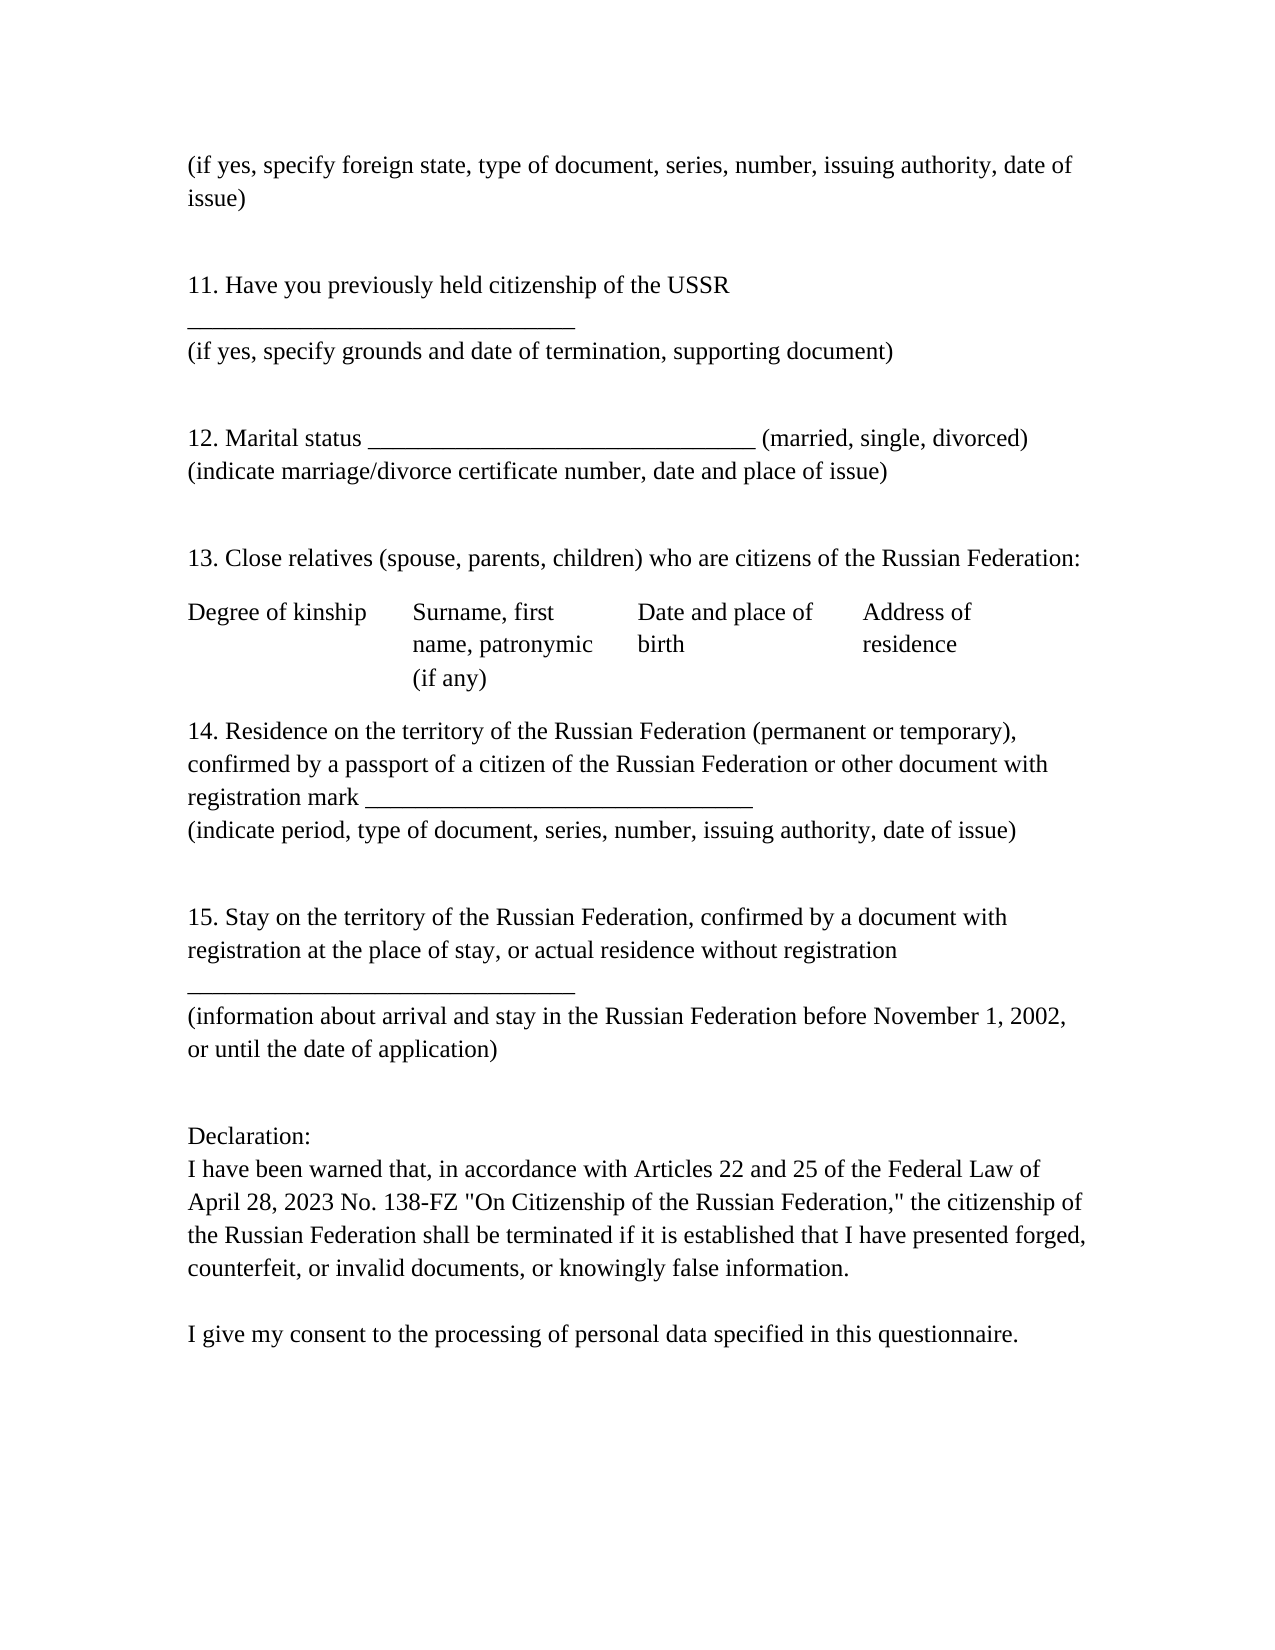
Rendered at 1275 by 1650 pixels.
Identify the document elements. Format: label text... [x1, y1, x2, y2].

text 11. Have you previously held citizenship of the USSR _______________________________ (if yes, specify grounds and date of termination, supporting document) [187, 270, 1087, 398]
table_header Surname, first name, patronymic (if any) [401, 597, 626, 716]
text Declaration: I have been warned that, in accordance with Articles 22 and 25 of the Federal Law of April 28, 2023 No. 138-FZ "On Citizenship of the Russian Federation," the citizenship of the Russian Federation shall be terminated if it is established that I have presented forged, counterfeit, or invalid documents, or knowingly false information. I give my consent to the processing of personal data specified in this questionnaire. [187, 1121, 1087, 1381]
table_header Date and place of birth [626, 597, 851, 716]
table_header Degree of kinship [176, 597, 401, 716]
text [187, 150, 1087, 245]
text 12. Marital status _______________________________ (married, single, divorced) (indicate marriage/divorce certificate number, date and place of issue) [187, 423, 1087, 518]
text 15. Stay on the territory of the Russian Federation, confirmed by a document with registration at the place of stay, or actual residence without registration _______________________________ (information about arrival and stay in the Russian Federation before November 1, 2002, or until the date of application) [187, 902, 1087, 1096]
table_header Address of residence [851, 597, 1076, 716]
text 14. Residence on the territory of the Russian Federation (permanent or temporary), confirmed by a passport of a citizen of the Russian Federation or other document with registration mark _______________________________ (indicate period, type of document, series, number, issuing authority, date of issue) [187, 716, 1087, 877]
text 13. Close relatives (spouse, parents, children) who are citizens of the Russian Federation: [187, 543, 1087, 571]
